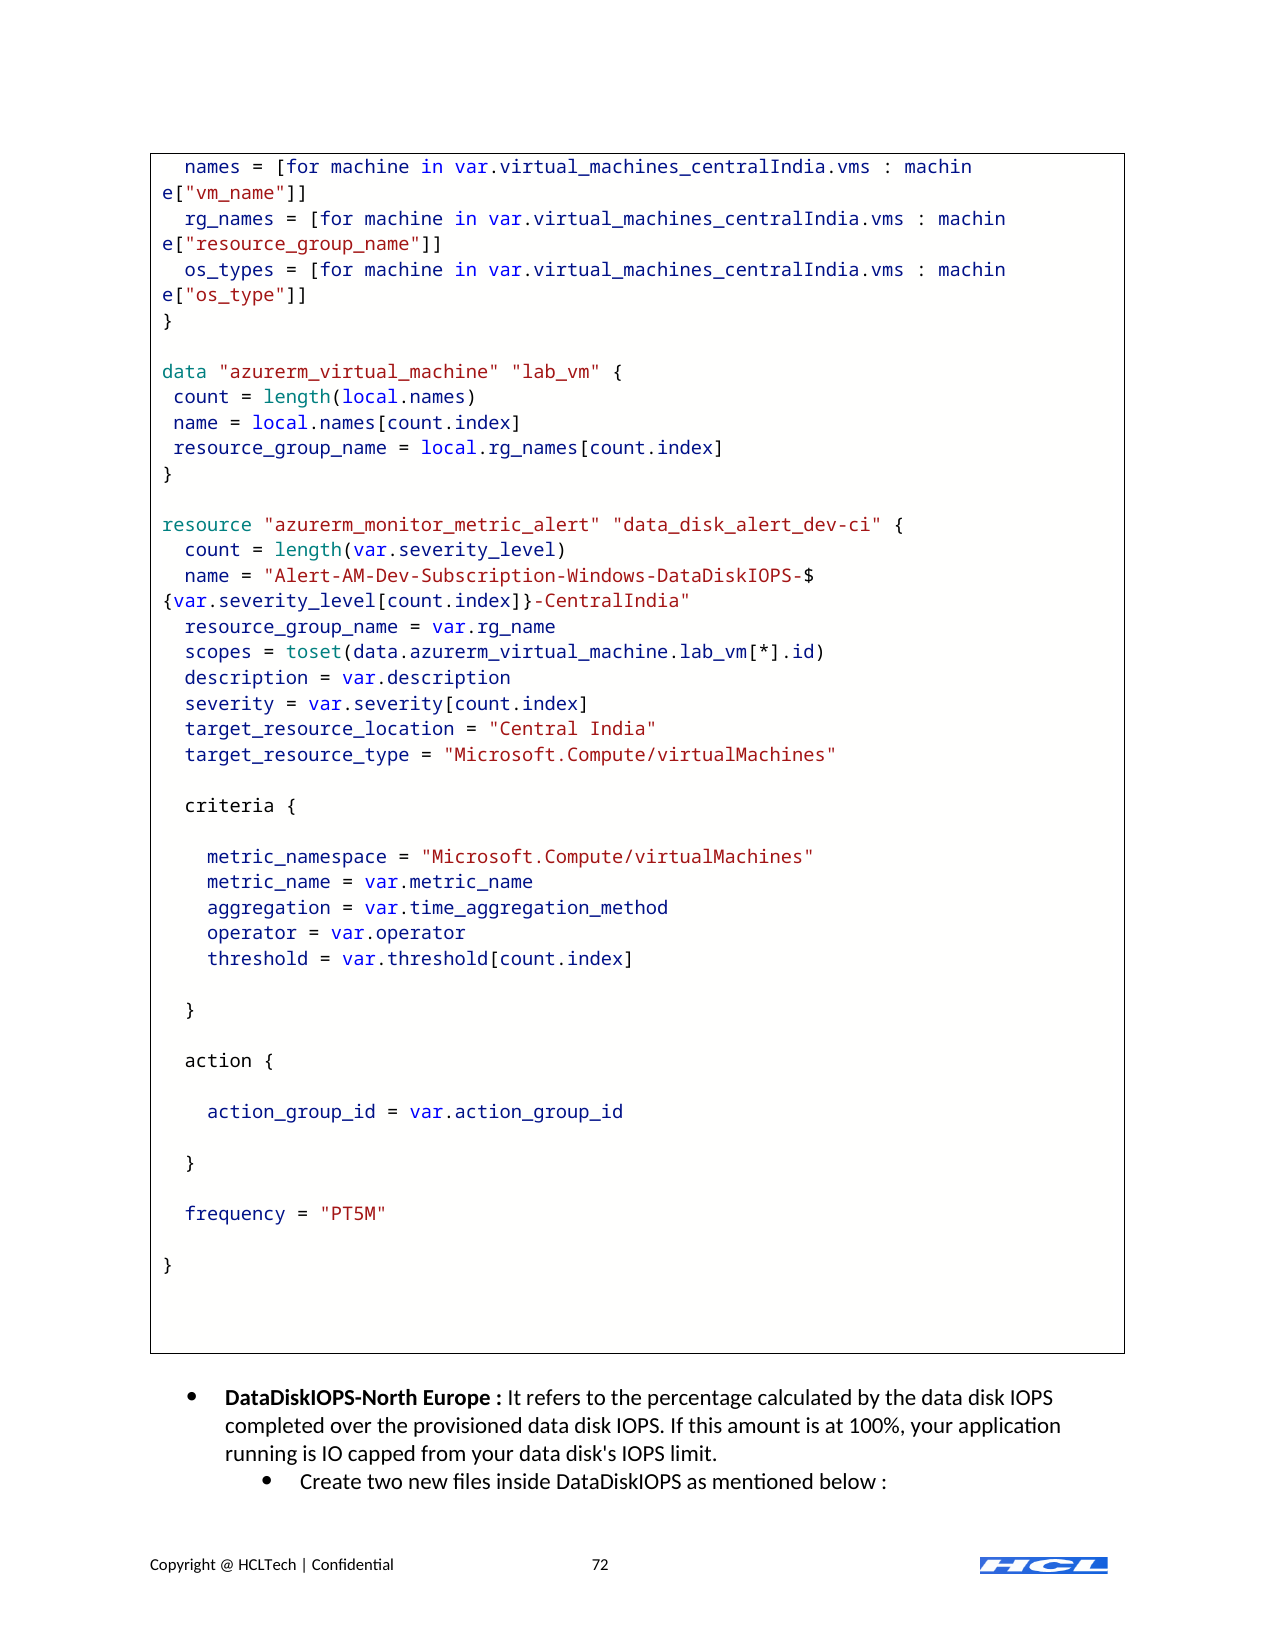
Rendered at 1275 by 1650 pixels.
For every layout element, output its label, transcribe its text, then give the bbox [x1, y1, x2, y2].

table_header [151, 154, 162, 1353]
list Create two new files inside DataDiskIOPS as mentioned below : [262, 1467, 1125, 1495]
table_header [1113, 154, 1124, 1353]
list DataDiskIOPS-North Europe : It refers to the percentage calculated by the data disk IOPS completed over the provisioned data disk IOPS. If this amount is at 100%, your application running is IO capped from your data disk's IOPS limit. [187, 1383, 1125, 1467]
picture [980, 1557, 1108, 1574]
